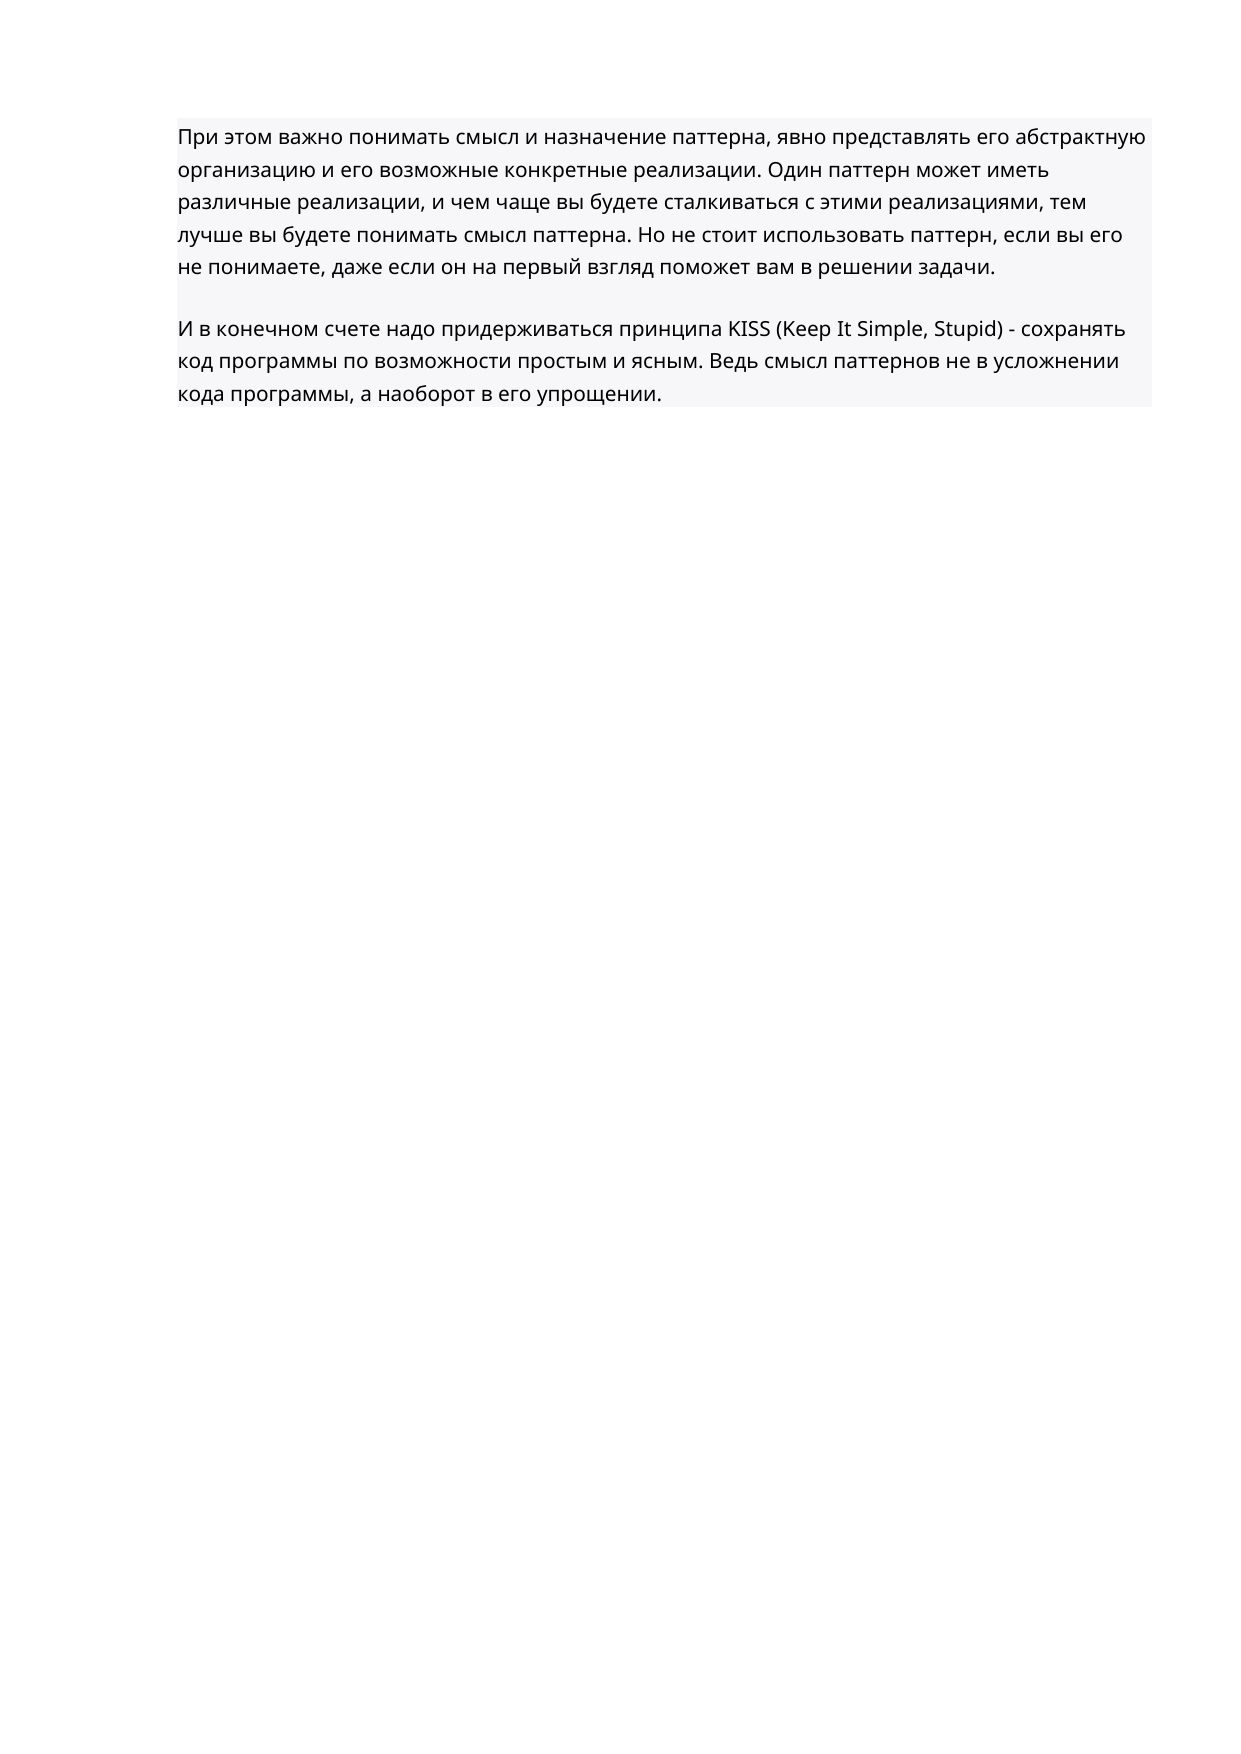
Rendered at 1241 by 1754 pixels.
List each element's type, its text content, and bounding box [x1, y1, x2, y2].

text При этом важно понимать смысл и назначение паттерна, явно представлять его абстрактную организацию и его возможные конкретные реализации. Один паттерн может иметь различные реализации, и чем чаще вы будете сталкиваться с этими реализациями, тем лучше вы будете понимать смысл паттерна. Но не стоит использовать паттерн, если вы его не понимаете, даже если он на первый взгляд поможет вам в решении задачи. [177, 118, 1152, 281]
text И в конечном счете надо придерживаться принципа KISS (Keep It Simple, Stupid) - сохранять код программы по возможности простым и ясным. Ведь смысл паттернов не в усложнении кода программы, а наоборот в его упрощении. [177, 310, 1152, 407]
